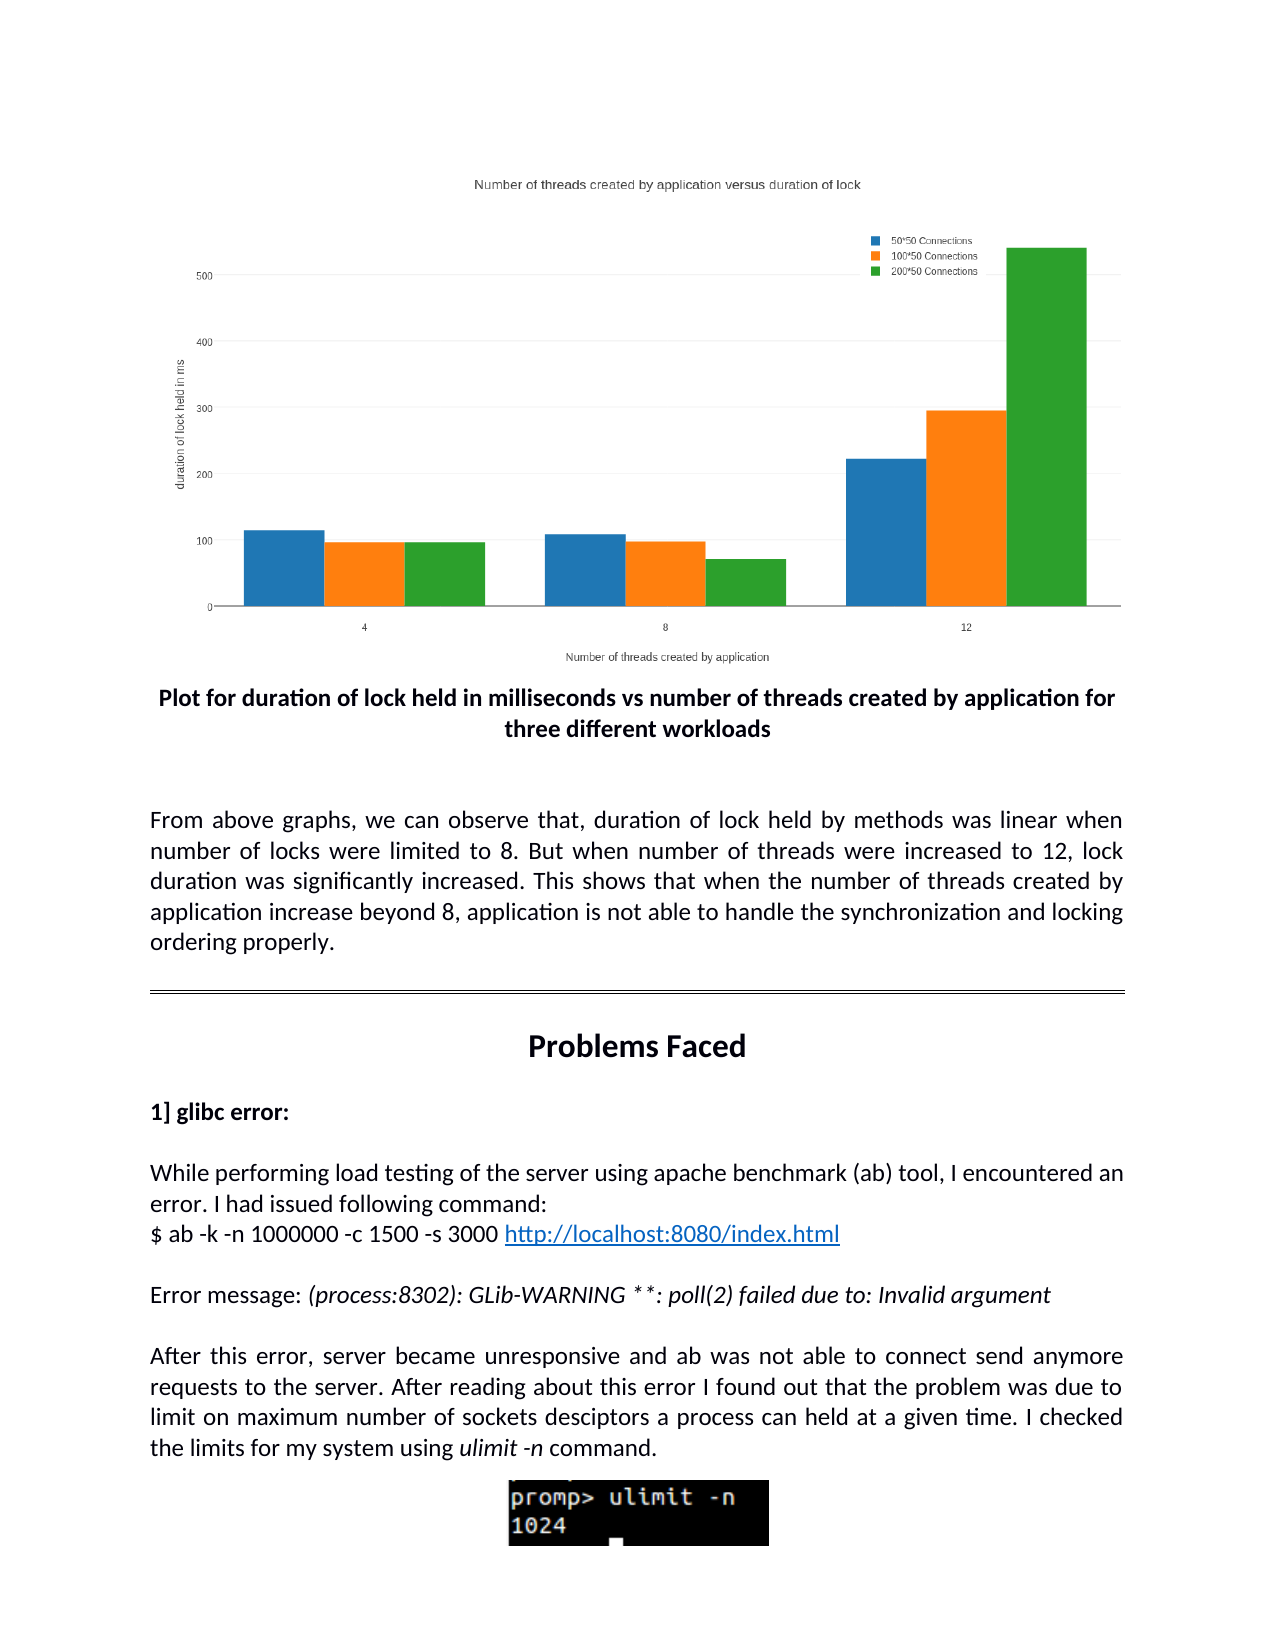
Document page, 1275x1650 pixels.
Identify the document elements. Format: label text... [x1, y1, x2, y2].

text From above graphs, we can observe that, duration of lock held by methods was linear when number of locks were limited to 8. But when number of threads were increased to 12, lock duration was significantly increased. This shows that when the number of threads created by application increase beyond 8, application is not able to handle the synchronization and locking ordering properly. [150, 804, 1125, 957]
text 1] glibc error: [150, 1096, 1125, 1127]
text Error message: (process:8302): GLib-WARNING **: poll(2) failed due to: Invalid argument [150, 1279, 1125, 1310]
text Plot for duration of lock held in milliseconds vs number of threads created by application for three different workloads [150, 683, 1125, 743]
picture [506, 1480, 769, 1546]
text After this error, server became unresponsive and ab was not able to connect send anymore requests to the server. After reading about this error I found out that the problem was due to limit on maximum number of sockets desciptors a process can held at a given time. I checked the limits for my system using ulimit -n command. [150, 1340, 1125, 1462]
text $ ab -k -n 1000000 -c 1500 -s 3000 http://localhost:8080/index.html [150, 1218, 1125, 1249]
picture [150, 150, 1184, 683]
text Problems Faced [150, 1025, 1125, 1066]
text While performing load testing of the server using apache benchmark (ab) tool, I encountered an error. I had issued following command: [150, 1157, 1125, 1218]
